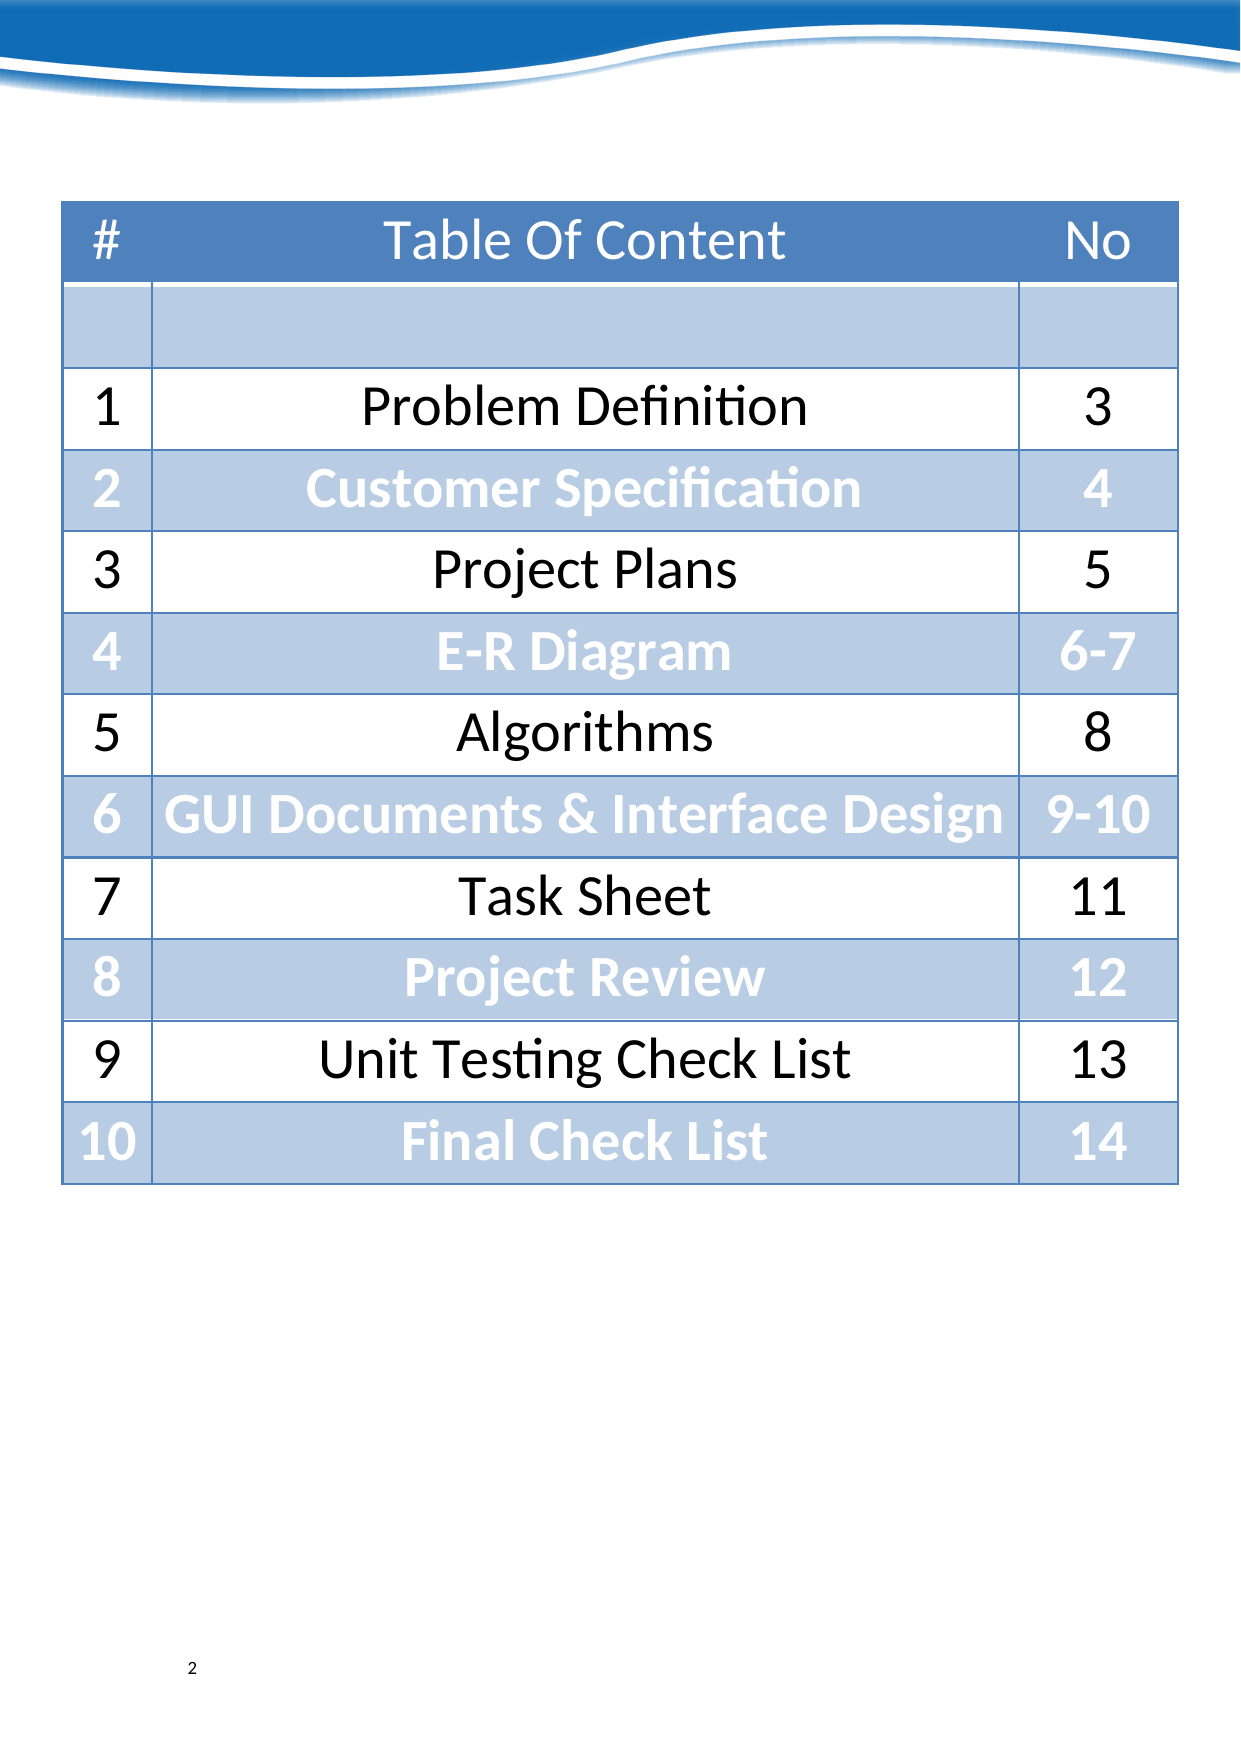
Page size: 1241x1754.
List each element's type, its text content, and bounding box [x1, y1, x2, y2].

table_cell 9-10 [1020, 777, 1177, 856]
table_cell 8 [1020, 695, 1177, 775]
table_header No [1020, 203, 1177, 282]
table_cell Final Check List [153, 1103, 1018, 1183]
table_cell [1020, 287, 1177, 367]
table_cell 12 [1020, 940, 1177, 1019]
table_cell 6-7 [1020, 614, 1177, 693]
table_cell Problem Definition [153, 369, 1018, 448]
table_cell 14 [1020, 1103, 1177, 1183]
table_cell Task Sheet [153, 859, 1018, 938]
table_cell 5 [64, 695, 151, 775]
table_cell Project Review [153, 940, 1018, 1019]
table_cell Project Plans [153, 532, 1018, 612]
table_cell Unit Testing Check List [153, 1022, 1018, 1101]
table_header Table Of Content [153, 203, 1018, 282]
picture [0, 0, 1241, 116]
table_cell 3 [64, 532, 151, 612]
table_cell [64, 287, 151, 367]
table_cell 1 [64, 369, 151, 448]
table_cell 2 [64, 451, 151, 530]
table_cell Customer Specification [153, 451, 1018, 530]
table_cell 4 [1020, 451, 1177, 530]
table_cell E-R Diagram [153, 614, 1018, 693]
table_cell 6 [64, 777, 151, 856]
table_cell GUI Documents & Interface Design [153, 777, 1018, 856]
table_cell Algorithms [153, 695, 1018, 775]
table_cell 9 [64, 1022, 151, 1101]
table_header # [64, 203, 151, 282]
table_cell 3 [1020, 369, 1177, 448]
table_cell 7 [64, 859, 151, 938]
table_cell 4 [64, 614, 151, 693]
table_cell 10 [64, 1103, 151, 1183]
table_cell 13 [1020, 1022, 1177, 1101]
table_cell 5 [1020, 532, 1177, 612]
table_cell [153, 287, 1018, 367]
table_cell 11 [1020, 859, 1177, 938]
table_cell 8 [64, 940, 151, 1019]
